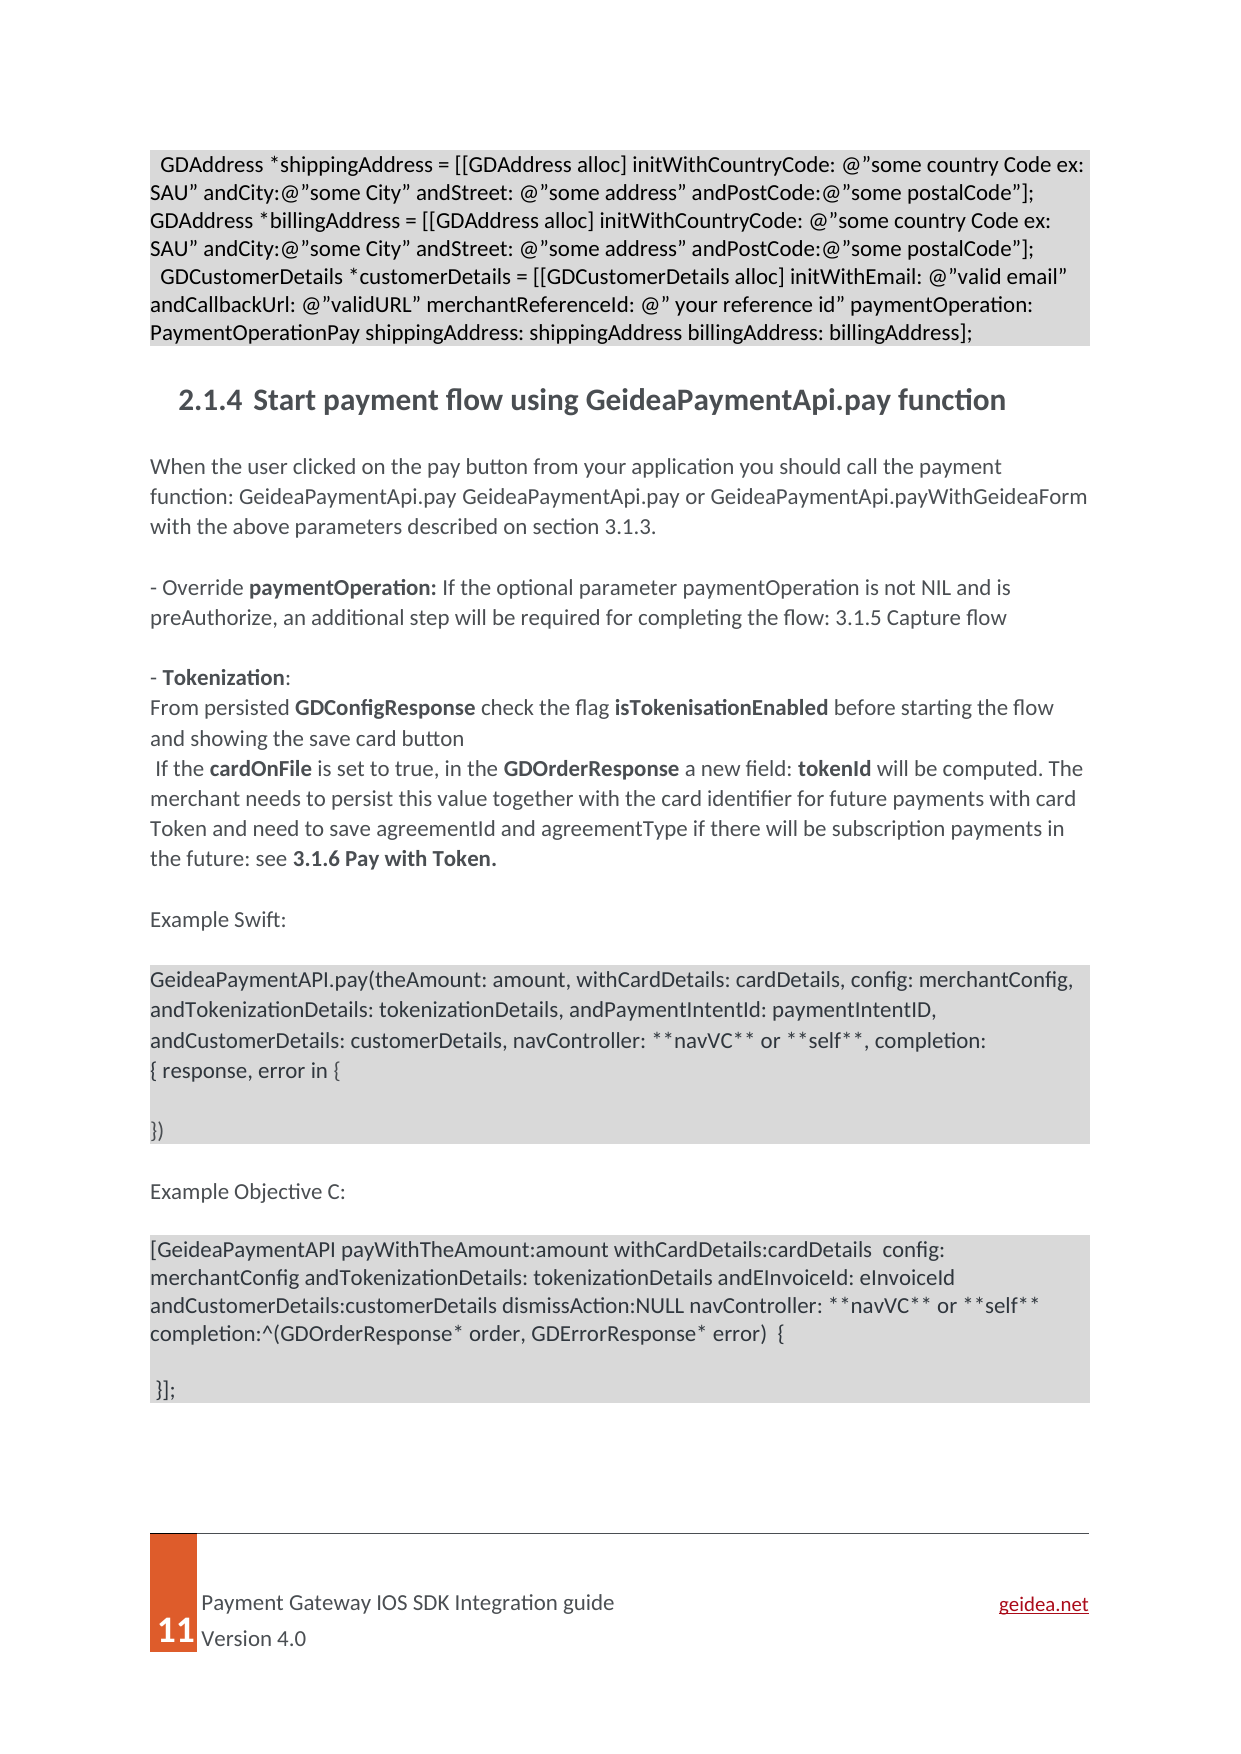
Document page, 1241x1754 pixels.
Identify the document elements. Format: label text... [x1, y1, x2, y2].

text }) [150, 1116, 1090, 1144]
text [GeideaPaymentAPI payWithTheAmount:amount withCardDetails:cardDetails config: merchantConfig andTokenizationDetails: tokenizationDetails andEInvoiceId: eInvoiceId andCustomerDetails:customerDetails dismissAction:NULL navController: **navVC** or **self** completion:^(GDOrderResponse* order, GDErrorResponse* error) { [150, 1235, 1090, 1347]
text When the user clicked on the pay button from your application you should call the payment function: GeideaPaymentApi.pay GeideaPaymentApi.pay or GeideaPaymentApi.payWithGeideaForm with the above parameters described on section 3.1.3. [150, 452, 1090, 540]
text }]; [150, 1375, 1090, 1403]
subtitle Start payment flow using GeideaPaymentApi.pay function [178, 381, 1090, 419]
text GeideaPaymentAPI.pay(theAmount: amount, withCardDetails: cardDetails, config: merchantConfig, andTokenizationDetails: tokenizationDetails, andPaymentIntentId: paymentIntentID, andCustomerDetails: customerDetails, navController: **navVC** or **self**, completion:{ response, error in { [150, 965, 1090, 1084]
text From persisted GDConfigResponse check the flag isTokenisationEnabled before starting the flow and showing the save card button [150, 693, 1090, 752]
text - Tokenization: [150, 663, 1090, 691]
text - Override paymentOperation: If the optional parameter paymentOperation is not NIL and is preAuthorize, an additional step will be required for completing the flow: 3.1.5 Capture flow [150, 573, 1090, 631]
text If the cardOnFile is set to true, in the GDOrderResponse a new field: tokenId will be computed. The merchant needs to persist this value together with the card identifier for future payments with card Token and need to save agreementId and agreementType if there will be subscription payments in the future: see 3.1.6 Pay with Token. [150, 754, 1090, 873]
text Example Swift: [150, 905, 1090, 933]
text Example Objective C: [150, 1177, 1090, 1205]
